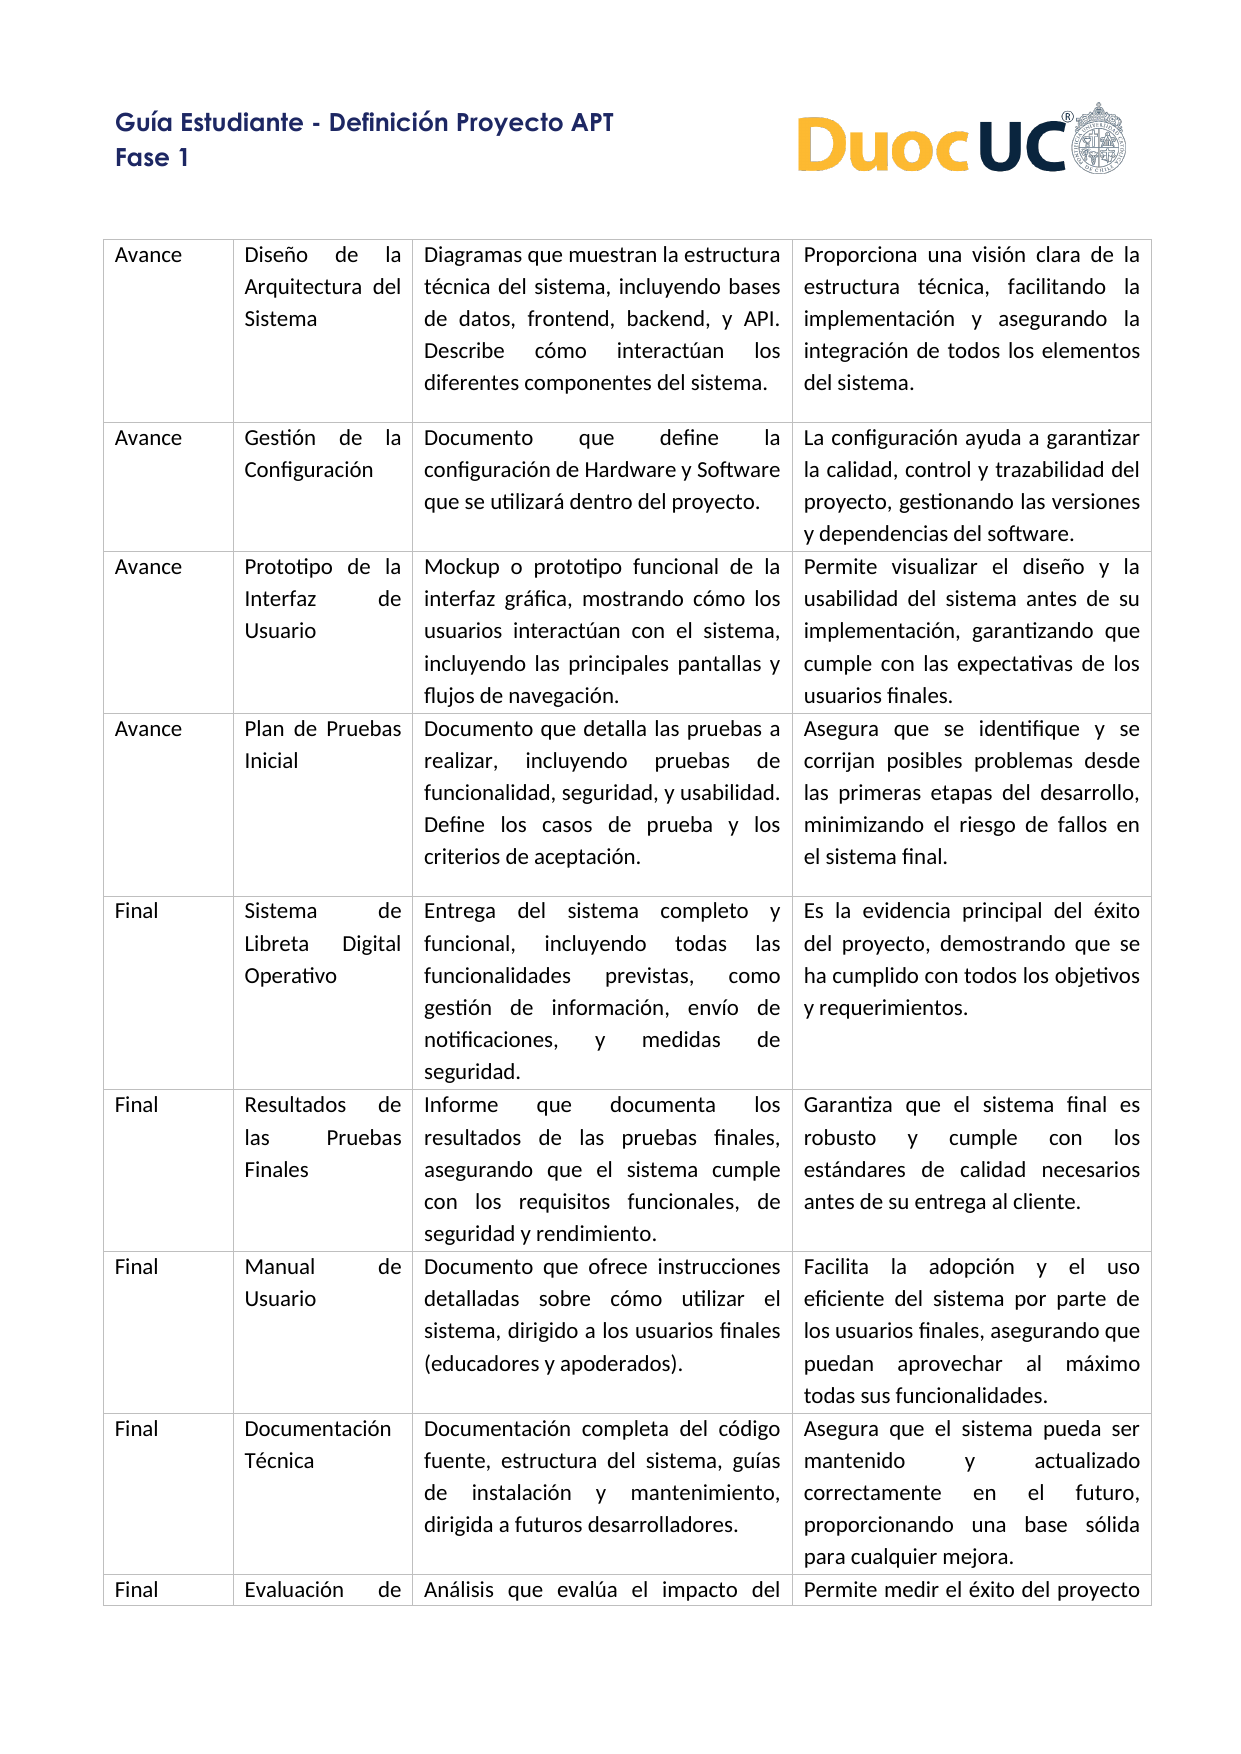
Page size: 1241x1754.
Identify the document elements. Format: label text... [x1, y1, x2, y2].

table_cell La configuración ayuda a garantizar la calidad, control y trazabilidad del proyecto, gestionando las versiones y dependencias del software. [793, 423, 1151, 551]
table_cell Asegura que el sistema pueda ser mantenido y actualizado correctamente en el futuro, proporcionando una base sólida para cualquier mejora. [793, 1414, 1151, 1574]
table_cell Proporciona una visión clara de la estructura técnica, facilitando la implementación y asegurando la integración de todos los elementos del sistema. [793, 240, 1151, 422]
table_cell Plan de Pruebas Inicial [234, 714, 412, 896]
table_cell Final [104, 897, 233, 1089]
table_cell Final [104, 1575, 233, 1605]
picture [798, 102, 1126, 174]
table_cell Diagramas que muestran la estructura técnica del sistema, incluyendo bases de datos, frontend, backend, y API. Describe cómo interactúan los diferentes componentes del sistema. [413, 240, 792, 422]
table_cell Documentación Técnica [234, 1414, 412, 1574]
table_cell Asegura que se identifique y se corrijan posibles problemas desde las primeras etapas del desarrollo, minimizando el riesgo de fallos en el sistema final. [793, 714, 1151, 896]
table_cell Final [104, 1414, 233, 1574]
table_cell Diseño de la Arquitectura del Sistema [234, 240, 412, 422]
table_cell Avance [104, 714, 233, 896]
table_cell Final [104, 1090, 233, 1251]
table_cell Mockup o prototipo funcional de la interfaz gráfica, mostrando cómo los usuarios interactúan con el sistema, incluyendo las principales pantallas y flujos de navegación. [413, 552, 792, 713]
table_cell Informe que documenta los resultados de las pruebas finales, asegurando que el sistema cumple con los requisitos funcionales, de seguridad y rendimiento. [413, 1090, 792, 1251]
table_cell Avance [104, 552, 233, 713]
table_cell Final [104, 1252, 233, 1413]
table_cell Entrega del sistema completo y funcional, incluyendo todas las funcionalidades previstas, como gestión de información, envío de notificaciones, y medidas de seguridad. [413, 897, 792, 1089]
table_cell Avance [104, 240, 233, 422]
table_cell Avance [104, 423, 233, 551]
table_cell Resultados de las Pruebas Finales [234, 1090, 412, 1251]
table_cell Sistema de Libreta Digital Operativo [234, 897, 412, 1089]
table_cell Prototipo de la Interfaz de Usuario [234, 552, 412, 713]
table_cell Gestión de la Configuración [234, 423, 412, 551]
table_cell Facilita la adopción y el uso eficiente del sistema por parte de los usuarios finales, asegurando que puedan aprovechar al máximo todas sus funcionalidades. [793, 1252, 1151, 1413]
table_cell Manual de Usuario [234, 1252, 412, 1413]
table_cell Documento que detalla las pruebas a realizar, incluyendo pruebas de funcionalidad, seguridad, y usabilidad. Define los casos de prueba y los criterios de aceptación. [413, 714, 792, 896]
table_cell Documento que define la configuración de Hardware y Software que se utilizará dentro del proyecto. [413, 423, 792, 551]
table_cell Permite visualizar el diseño y la usabilidad del sistema antes de su implementación, garantizando que cumple con las expectativas de los usuarios finales. [793, 552, 1151, 713]
table_cell Permite medir el éxito del proyecto en términos prácticos, proporcionando información valiosa sobre su efectividad y mejoras. [793, 1575, 1151, 1605]
table_cell Garantiza que el sistema final es robusto y cumple con los estándares de calidad necesarios antes de su entrega al cliente. [793, 1090, 1151, 1251]
table_cell Análisis que evalúa el impacto del sistema en el jardín, incluyendo mejoras en la eficiencia, seguridad de datos y experiencia de usuarios. [413, 1575, 792, 1605]
table_cell Evaluación de Impacto [234, 1575, 412, 1605]
table_cell Documento que ofrece instrucciones detalladas sobre cómo utilizar el sistema, dirigido a los usuarios finales (educadores y apoderados). [413, 1252, 792, 1413]
table_cell Es la evidencia principal del éxito del proyecto, demostrando que se ha cumplido con todos los objetivos y requerimientos. [793, 897, 1151, 1089]
table_cell Documentación completa del código fuente, estructura del sistema, guías de instalación y mantenimiento, dirigida a futuros desarrolladores. [413, 1414, 792, 1574]
